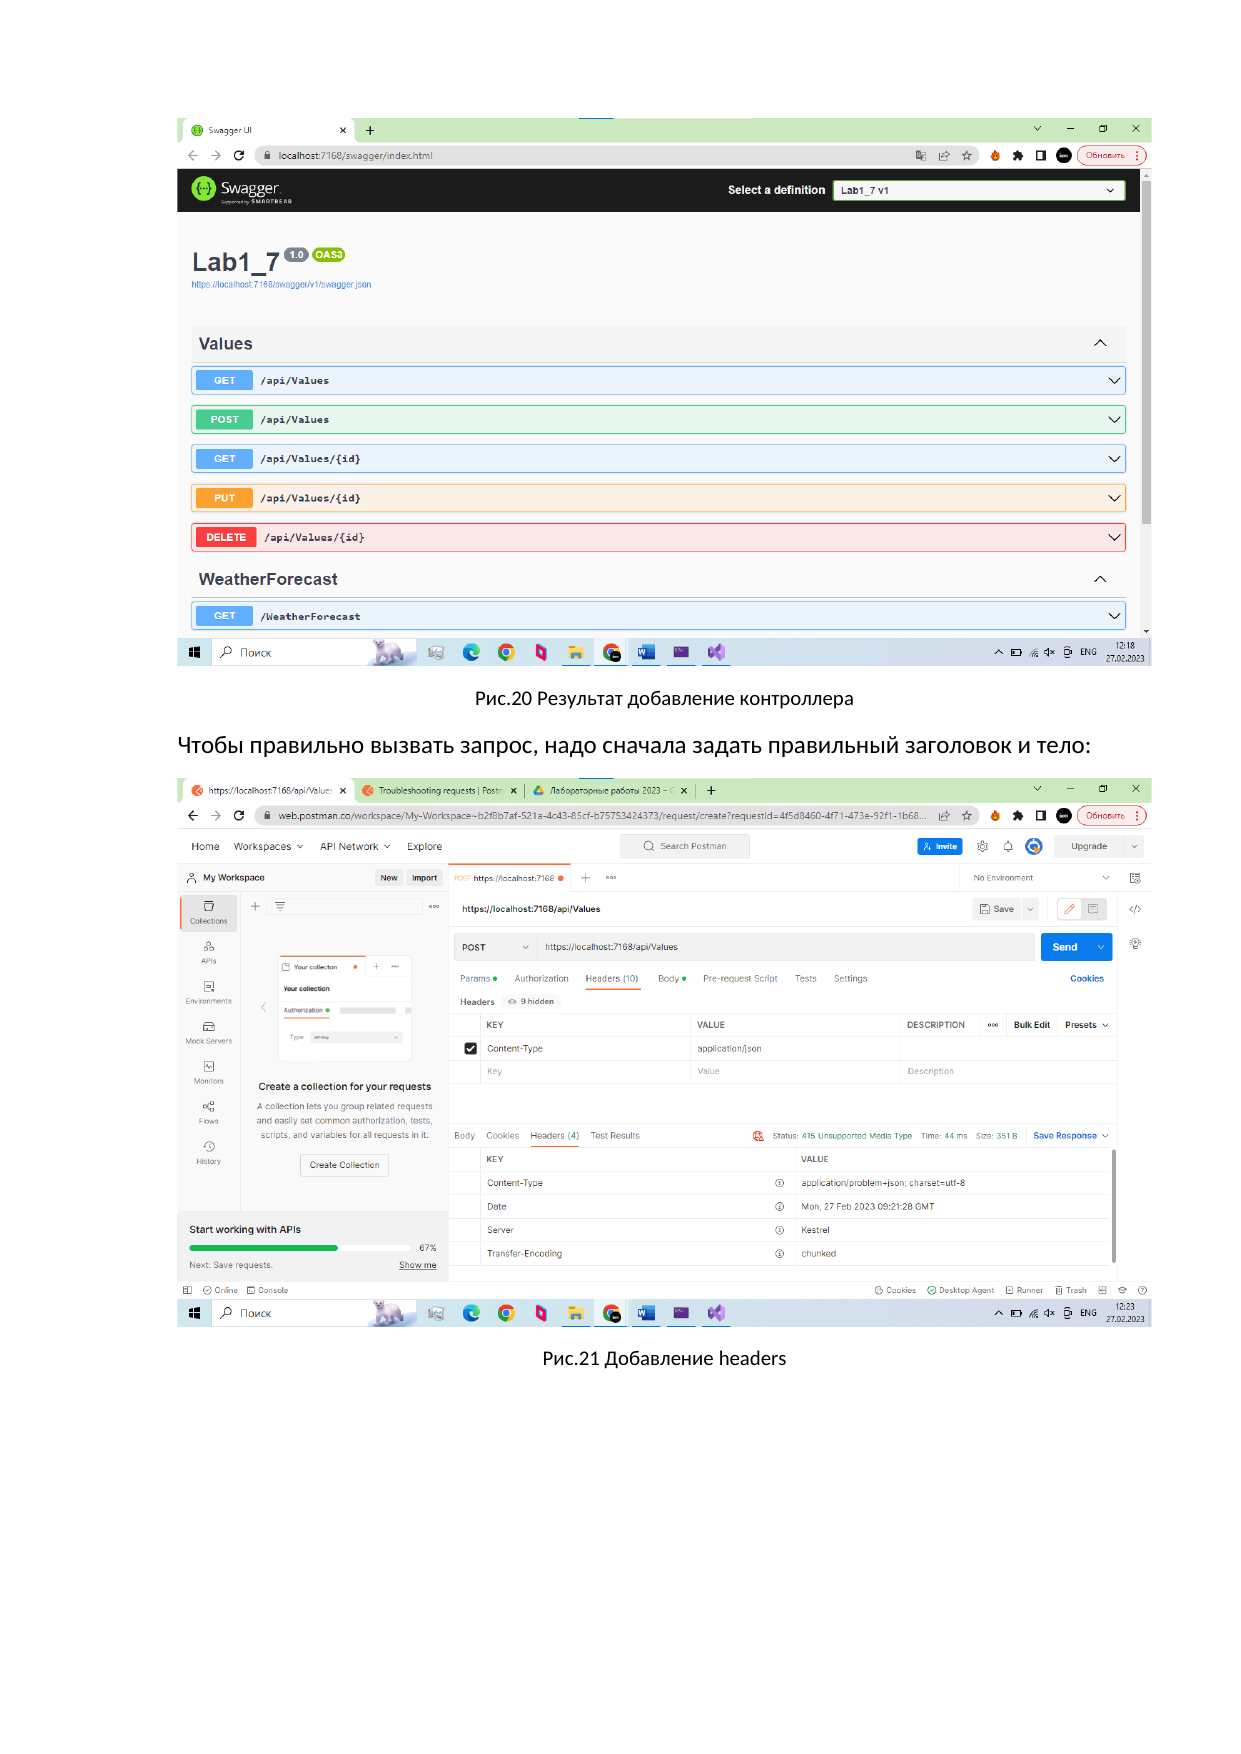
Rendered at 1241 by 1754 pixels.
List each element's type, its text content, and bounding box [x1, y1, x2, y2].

picture [177, 118, 1152, 666]
text Рис.20 Результат добавление контроллера [177, 685, 1152, 710]
picture [177, 778, 1152, 1327]
text Рис.21 Добавление headers [177, 1345, 1152, 1371]
text Чтобы правильно вызвать запрос, надо сначала задать правильный заголовок и тело: [177, 729, 1152, 759]
